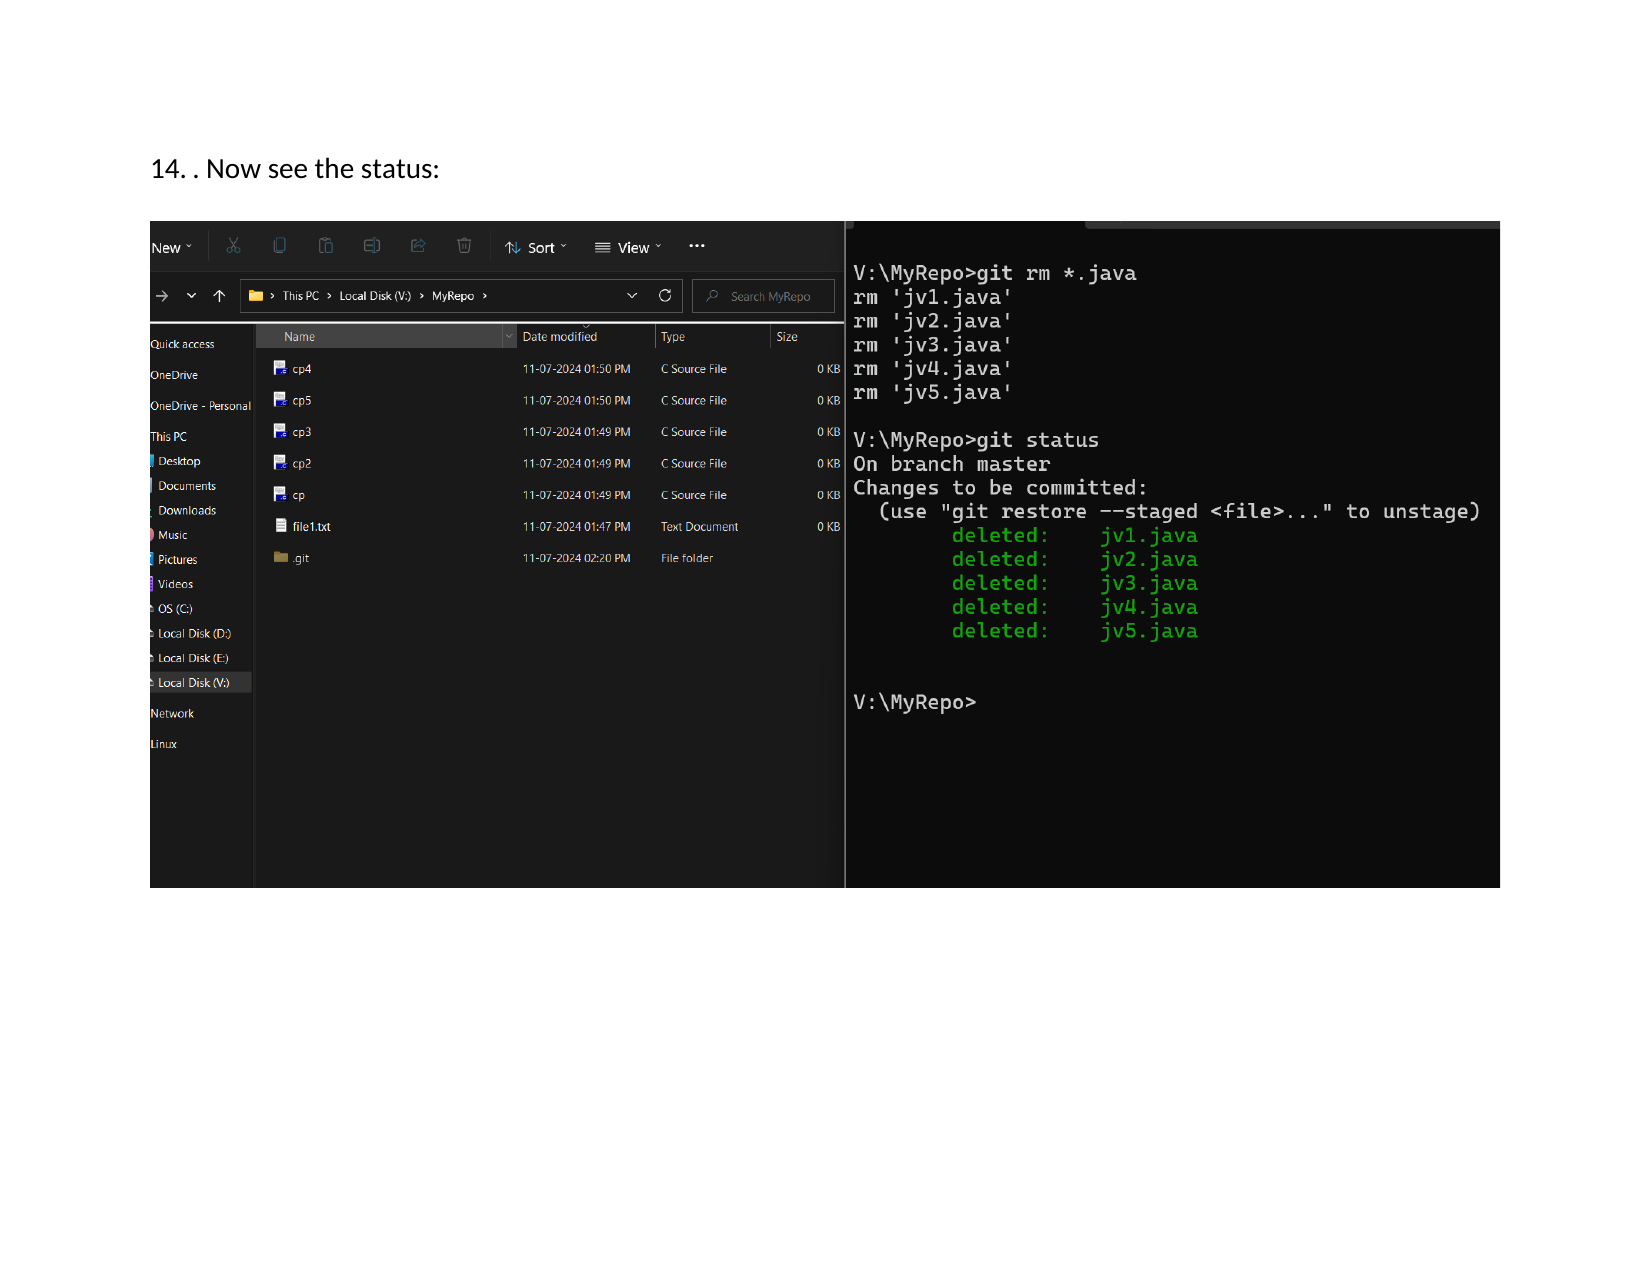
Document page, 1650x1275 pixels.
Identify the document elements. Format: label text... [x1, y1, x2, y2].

picture [150, 221, 1500, 888]
text 14. . Now see the status: [150, 150, 1500, 186]
